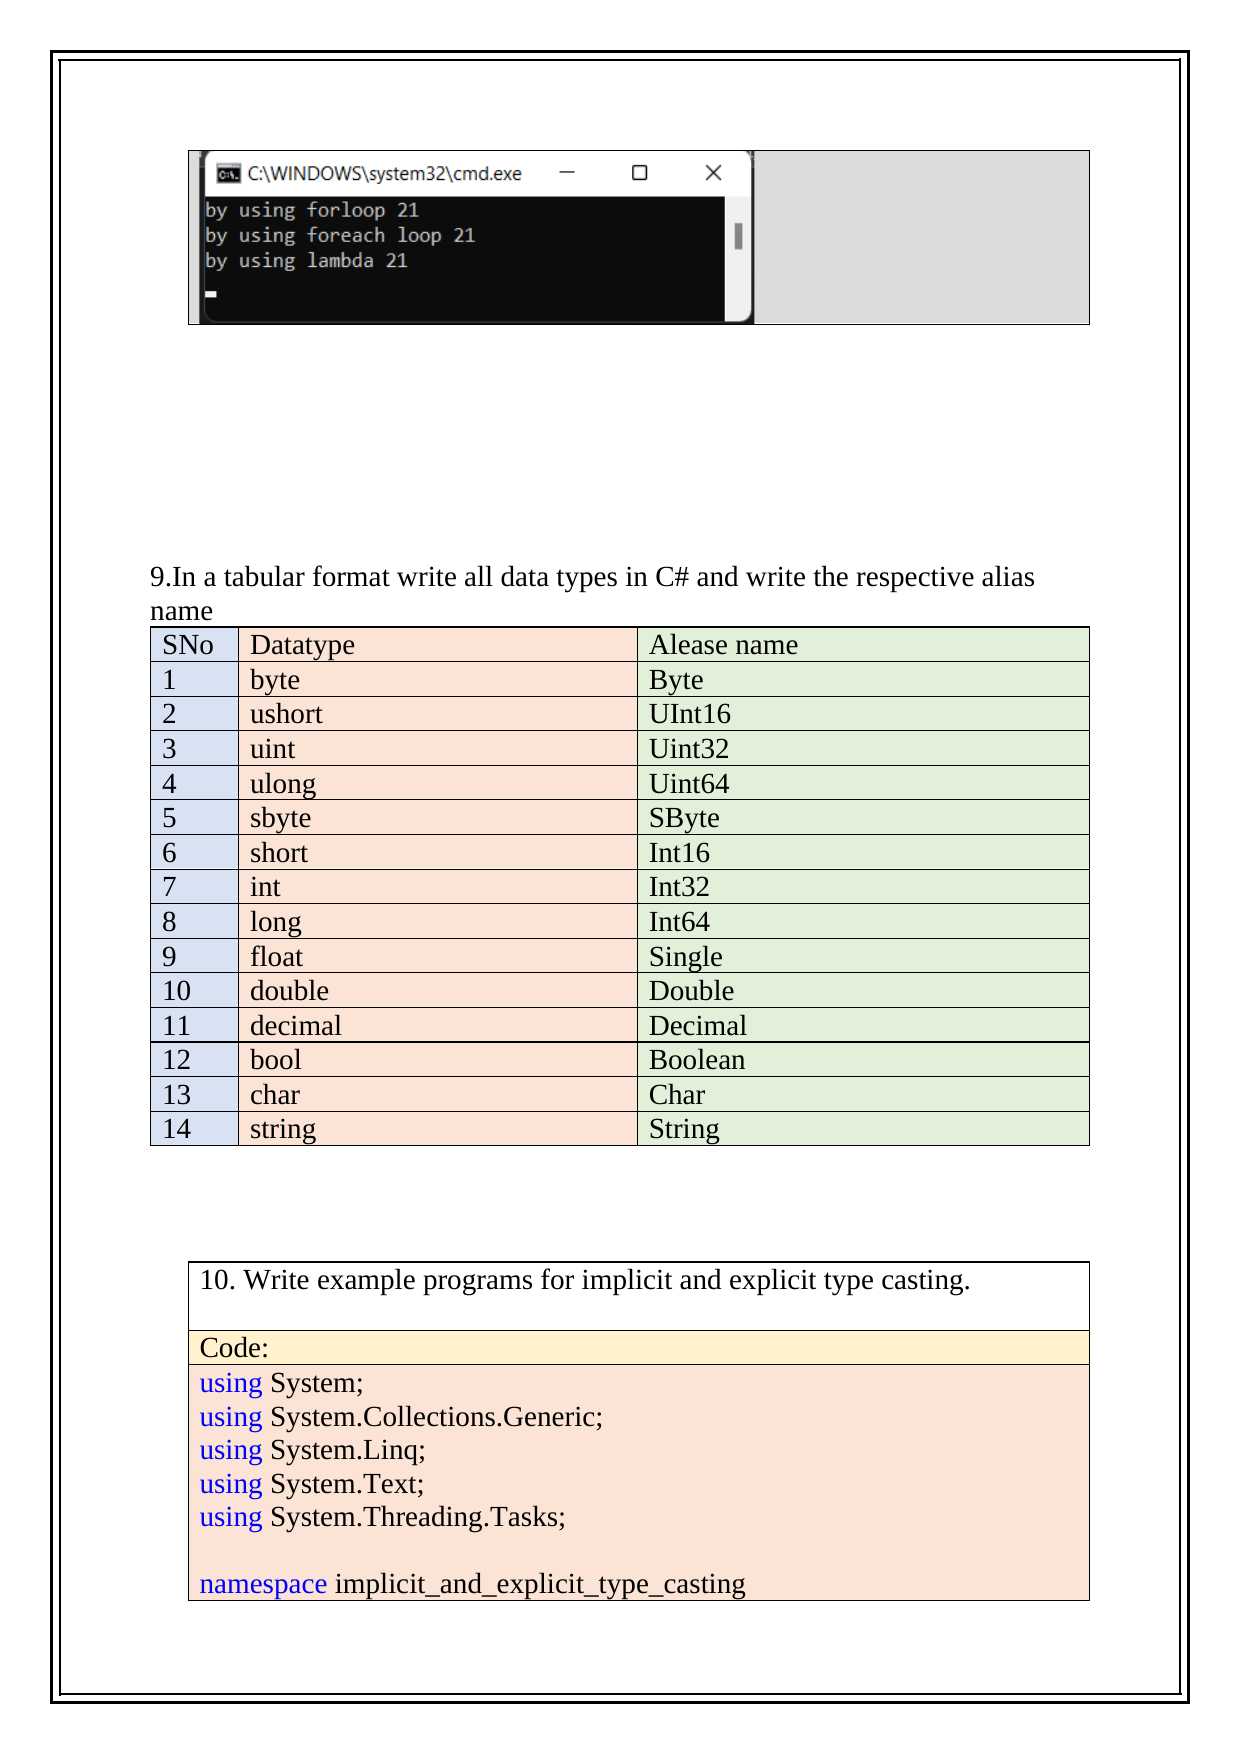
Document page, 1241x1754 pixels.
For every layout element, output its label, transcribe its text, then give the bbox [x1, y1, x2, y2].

table_cell string [239, 1112, 637, 1145]
table_cell ushort [239, 697, 637, 730]
table_cell Uint32 [638, 731, 1089, 765]
table_cell [189, 151, 199, 323]
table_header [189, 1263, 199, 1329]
table_cell uint [239, 731, 637, 765]
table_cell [189, 1365, 1089, 1600]
table_cell 4 [151, 766, 238, 799]
picture [199, 151, 755, 324]
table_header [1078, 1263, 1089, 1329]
table_cell int [239, 870, 637, 903]
table_cell Char [638, 1077, 1089, 1111]
table_cell float [239, 939, 637, 972]
table_cell [755, 151, 1089, 323]
table_cell char [239, 1077, 637, 1111]
table_cell SByte [638, 800, 1089, 834]
table_header Alease name [638, 628, 1089, 661]
text 9.In a tabular format write all data types in C# and write the respective alias name [150, 559, 1090, 626]
table_cell byte [239, 662, 637, 696]
table_cell Int32 [638, 870, 1089, 903]
table_header Datatype [239, 628, 637, 661]
table_cell bool [239, 1043, 637, 1076]
table_cell 6 [151, 835, 238, 868]
table_cell Int64 [638, 904, 1089, 938]
table_cell UInt16 [638, 697, 1089, 730]
table_cell 3 [151, 731, 238, 765]
table_cell short [239, 835, 637, 868]
table_cell Uint64 [638, 766, 1089, 799]
table_cell 9 [151, 939, 238, 972]
table_header SNo [151, 628, 238, 661]
table_cell double [239, 973, 637, 1007]
table_cell long [239, 904, 637, 938]
table_cell 13 [151, 1077, 238, 1111]
table_cell Code: [189, 1331, 1089, 1364]
table_cell 1 [151, 662, 238, 696]
table_cell Boolean [638, 1043, 1089, 1076]
table_cell 10 [151, 973, 238, 1007]
table_cell 12 [151, 1043, 238, 1076]
table_cell String [638, 1112, 1089, 1145]
table_cell 7 [151, 870, 238, 903]
table_cell Double [638, 973, 1089, 1007]
table_cell Single [638, 939, 1089, 972]
table_cell 14 [151, 1112, 238, 1145]
table_cell Decimal [638, 1008, 1089, 1041]
table_cell sbyte [239, 800, 637, 834]
table_cell 5 [151, 800, 238, 834]
table_cell ulong [239, 766, 637, 799]
table_cell 2 [151, 697, 238, 730]
table_cell 8 [151, 904, 238, 938]
table_cell Int16 [638, 835, 1089, 868]
table_cell 11 [151, 1008, 238, 1041]
table_cell decimal [239, 1008, 637, 1041]
table_cell Byte [638, 662, 1089, 696]
